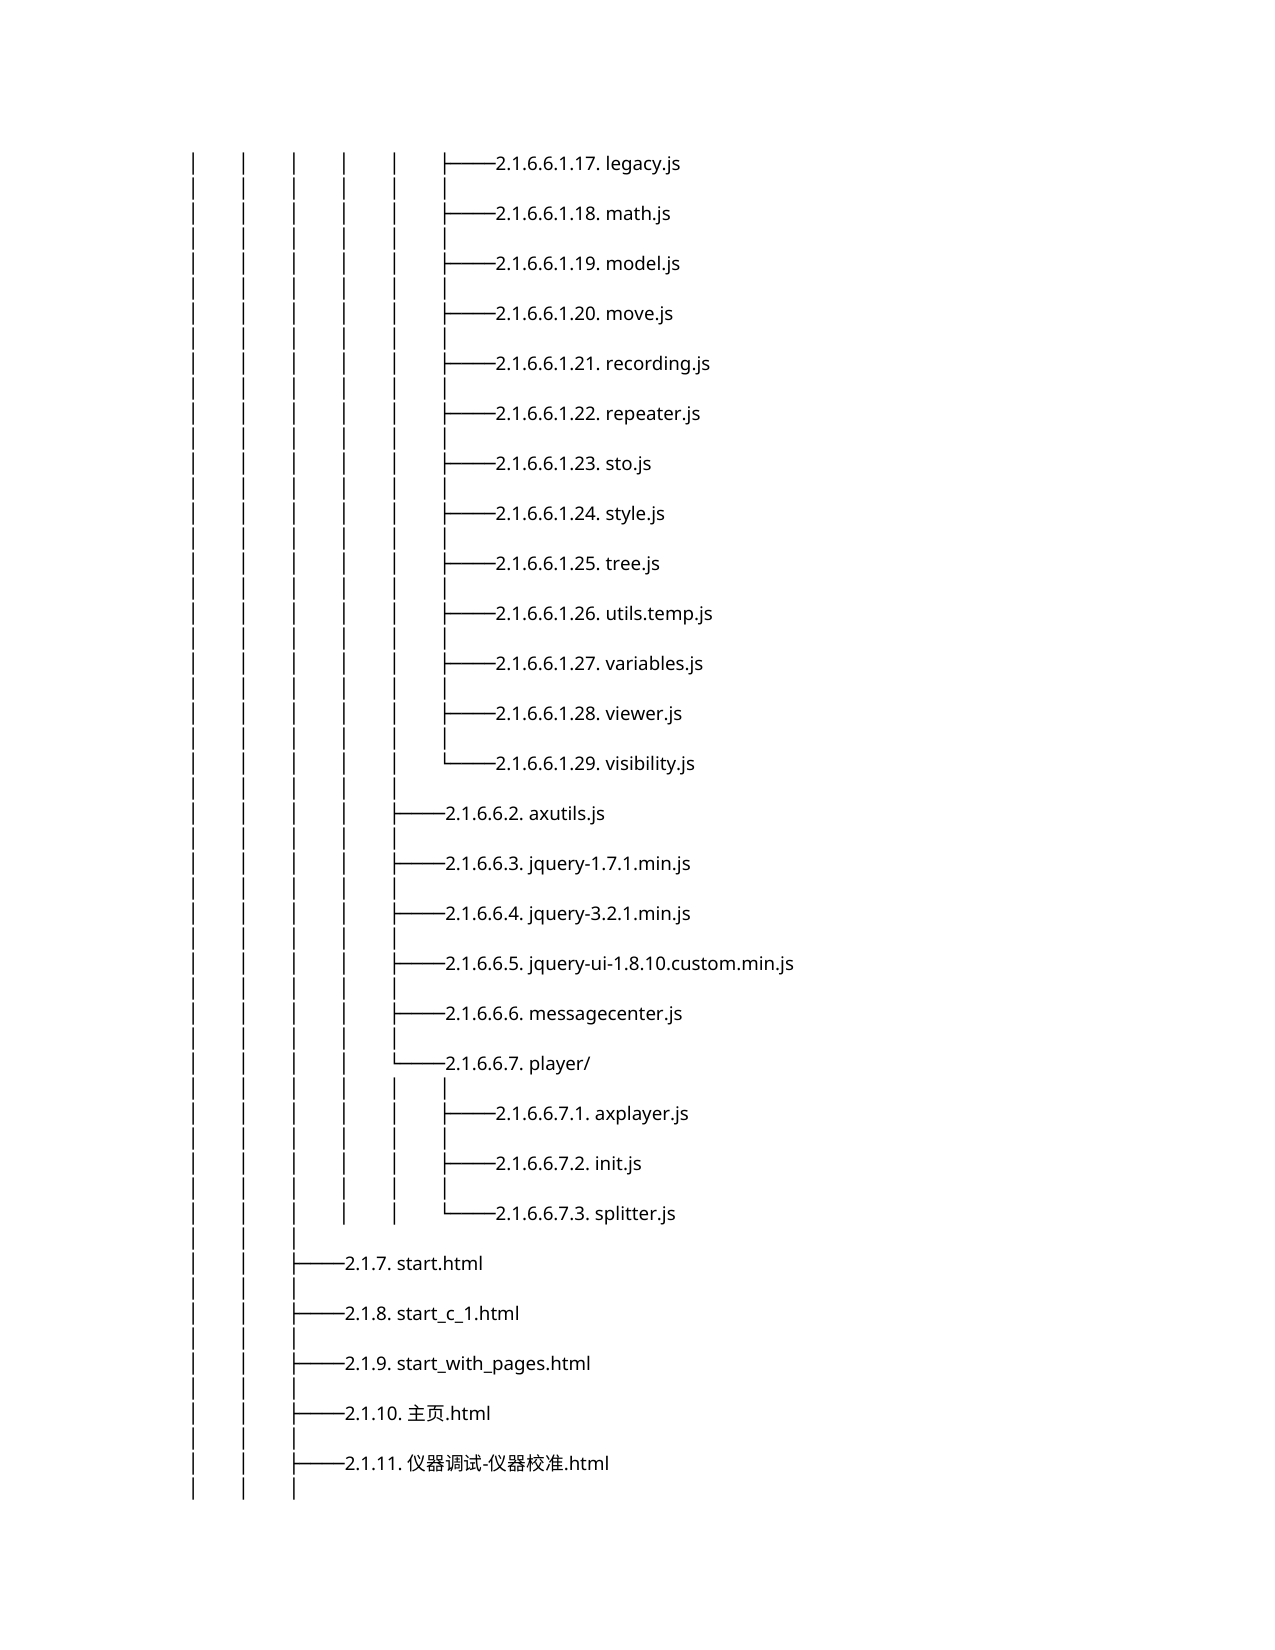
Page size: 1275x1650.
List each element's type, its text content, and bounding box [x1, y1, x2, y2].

text │ │ │ │ │ │ [187, 225, 1087, 250]
text │ │ │ │ │ ├────2.1.6.6.1.23. sto.js [187, 450, 1087, 475]
text │ │ │ │ │ │ [187, 375, 1087, 400]
text │ │ │ │ │ ├────2.1.6.6.1.27. variables.js [187, 650, 1087, 675]
text │ │ │ │ │ └────2.1.6.6.7.3. splitter.js [187, 1200, 1087, 1225]
text │ │ ├────2.1.8. start_c_1.html [187, 1300, 1087, 1325]
text │ │ ├────2.1.11. 仪器调试-仪器校准.html [187, 1450, 1087, 1475]
text │ │ │ │ │ ├────2.1.6.6.1.22. repeater.js [187, 400, 1087, 425]
text │ │ ├────2.1.10. 主页.html [187, 1400, 1087, 1425]
text │ │ │ │ │ ├────2.1.6.6.1.28. viewer.js [187, 700, 1087, 725]
text │ │ │ │ │ │ [187, 1125, 1087, 1150]
text │ │ │ │ │ [187, 825, 1087, 850]
text │ │ │ │ │ ├────2.1.6.6.1.26. utils.temp.js [187, 600, 1087, 625]
text │ │ │ │ ├────2.1.6.6.3. jquery-1.7.1.min.js [187, 850, 1087, 875]
text │ │ │ [187, 1325, 1087, 1350]
text │ │ │ │ │ │ [187, 175, 1087, 200]
text │ │ │ │ │ │ [187, 475, 1087, 500]
text │ │ │ │ │ └────2.1.6.6.1.29. visibility.js [187, 750, 1087, 775]
text │ │ ├────2.1.9. start_with_pages.html [187, 1350, 1087, 1375]
text │ │ │ │ ├────2.1.6.6.6. messagecenter.js [187, 1000, 1087, 1025]
text │ │ │ │ ├────2.1.6.6.5. jquery-ui-1.8.10.custom.min.js [187, 950, 1087, 975]
text │ │ │ │ │ ├────2.1.6.6.1.21. recording.js [187, 350, 1087, 375]
text │ │ │ │ │ [187, 975, 1087, 1000]
text │ │ │ │ │ ├────2.1.6.6.1.24. style.js [187, 500, 1087, 525]
text │ │ │ [187, 1225, 1087, 1250]
text │ │ │ │ │ ├────2.1.6.6.1.20. move.js [187, 300, 1087, 325]
text │ │ │ │ │ ├────2.1.6.6.7.1. axplayer.js [187, 1100, 1087, 1125]
text │ │ │ │ │ [187, 875, 1087, 900]
text │ │ ├────2.1.7. start.html [187, 1250, 1087, 1275]
text │ │ │ │ │ │ [187, 575, 1087, 600]
text │ │ │ │ │ ├────2.1.6.6.7.2. init.js [187, 1150, 1087, 1175]
text │ │ │ │ │ │ [187, 1075, 1087, 1100]
text │ │ │ │ │ │ [187, 525, 1087, 550]
text │ │ │ │ │ │ [187, 625, 1087, 650]
text │ │ │ │ │ [187, 1025, 1087, 1050]
text │ │ │ │ │ │ [187, 275, 1087, 300]
text │ │ │ │ │ [187, 925, 1087, 950]
text │ │ │ │ │ [187, 775, 1087, 800]
text │ │ │ │ │ │ [187, 1175, 1087, 1200]
text │ │ │ │ │ ├────2.1.6.6.1.17. legacy.js [187, 150, 1087, 175]
text │ │ │ │ ├────2.1.6.6.4. jquery-3.2.1.min.js [187, 900, 1087, 925]
text │ │ │ │ ├────2.1.6.6.2. axutils.js [187, 800, 1087, 825]
text │ │ │ [187, 1475, 1087, 1500]
text │ │ │ │ │ │ [187, 675, 1087, 700]
text │ │ │ │ │ │ [187, 725, 1087, 750]
text │ │ │ │ │ │ [187, 425, 1087, 450]
text │ │ │ [187, 1275, 1087, 1300]
text │ │ │ │ │ ├────2.1.6.6.1.18. math.js [187, 200, 1087, 225]
text │ │ │ │ └────2.1.6.6.7. player/ [187, 1050, 1087, 1075]
text │ │ │ │ │ │ [187, 325, 1087, 350]
text │ │ │ │ │ ├────2.1.6.6.1.19. model.js [187, 250, 1087, 275]
text │ │ │ [187, 1425, 1087, 1450]
text │ │ │ [187, 1375, 1087, 1400]
text │ │ │ │ │ ├────2.1.6.6.1.25. tree.js [187, 550, 1087, 575]
